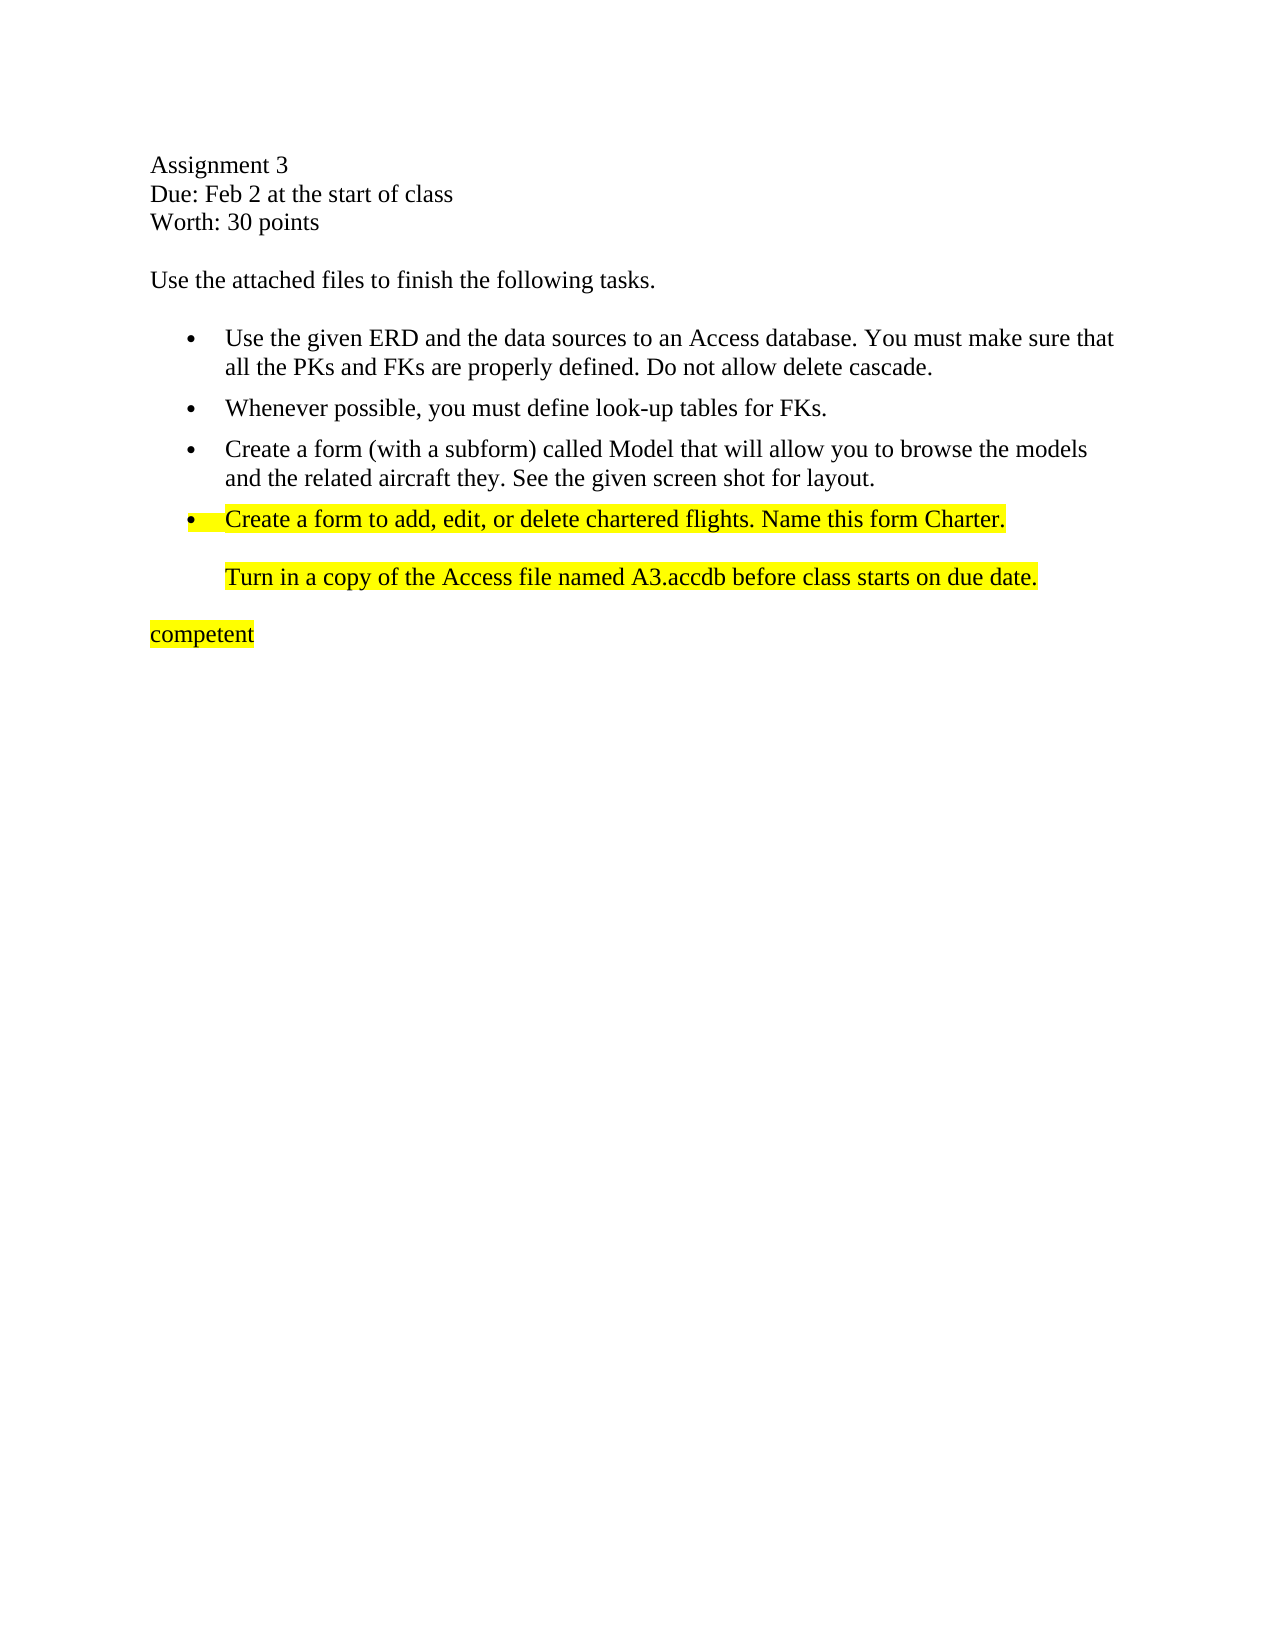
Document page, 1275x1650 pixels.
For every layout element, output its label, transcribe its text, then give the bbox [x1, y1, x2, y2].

list Create a form to add, edit, or delete chartered flights. Name this form Charter. Turn in a copy of the Access file named A3.accdb before class starts on due date. [187, 504, 1125, 590]
text competent [150, 619, 1125, 648]
list Create a form (with a subform) called Model that will allow you to browse the models and the related aircraft they. See the given screen shot for layout. [187, 434, 1125, 492]
list Whenever possible, you must define look-up tables for FKs. [187, 393, 1125, 422]
text Assignment 3 Due: Feb 2 at the start of class Worth: 30 points Use the attached files to finish the following tasks. [150, 150, 1125, 294]
list Use the given ERD and the data sources to an Access database. You must make sure that all the PKs and FKs are properly defined. Do not allow delete cascade. [187, 323, 1125, 380]
